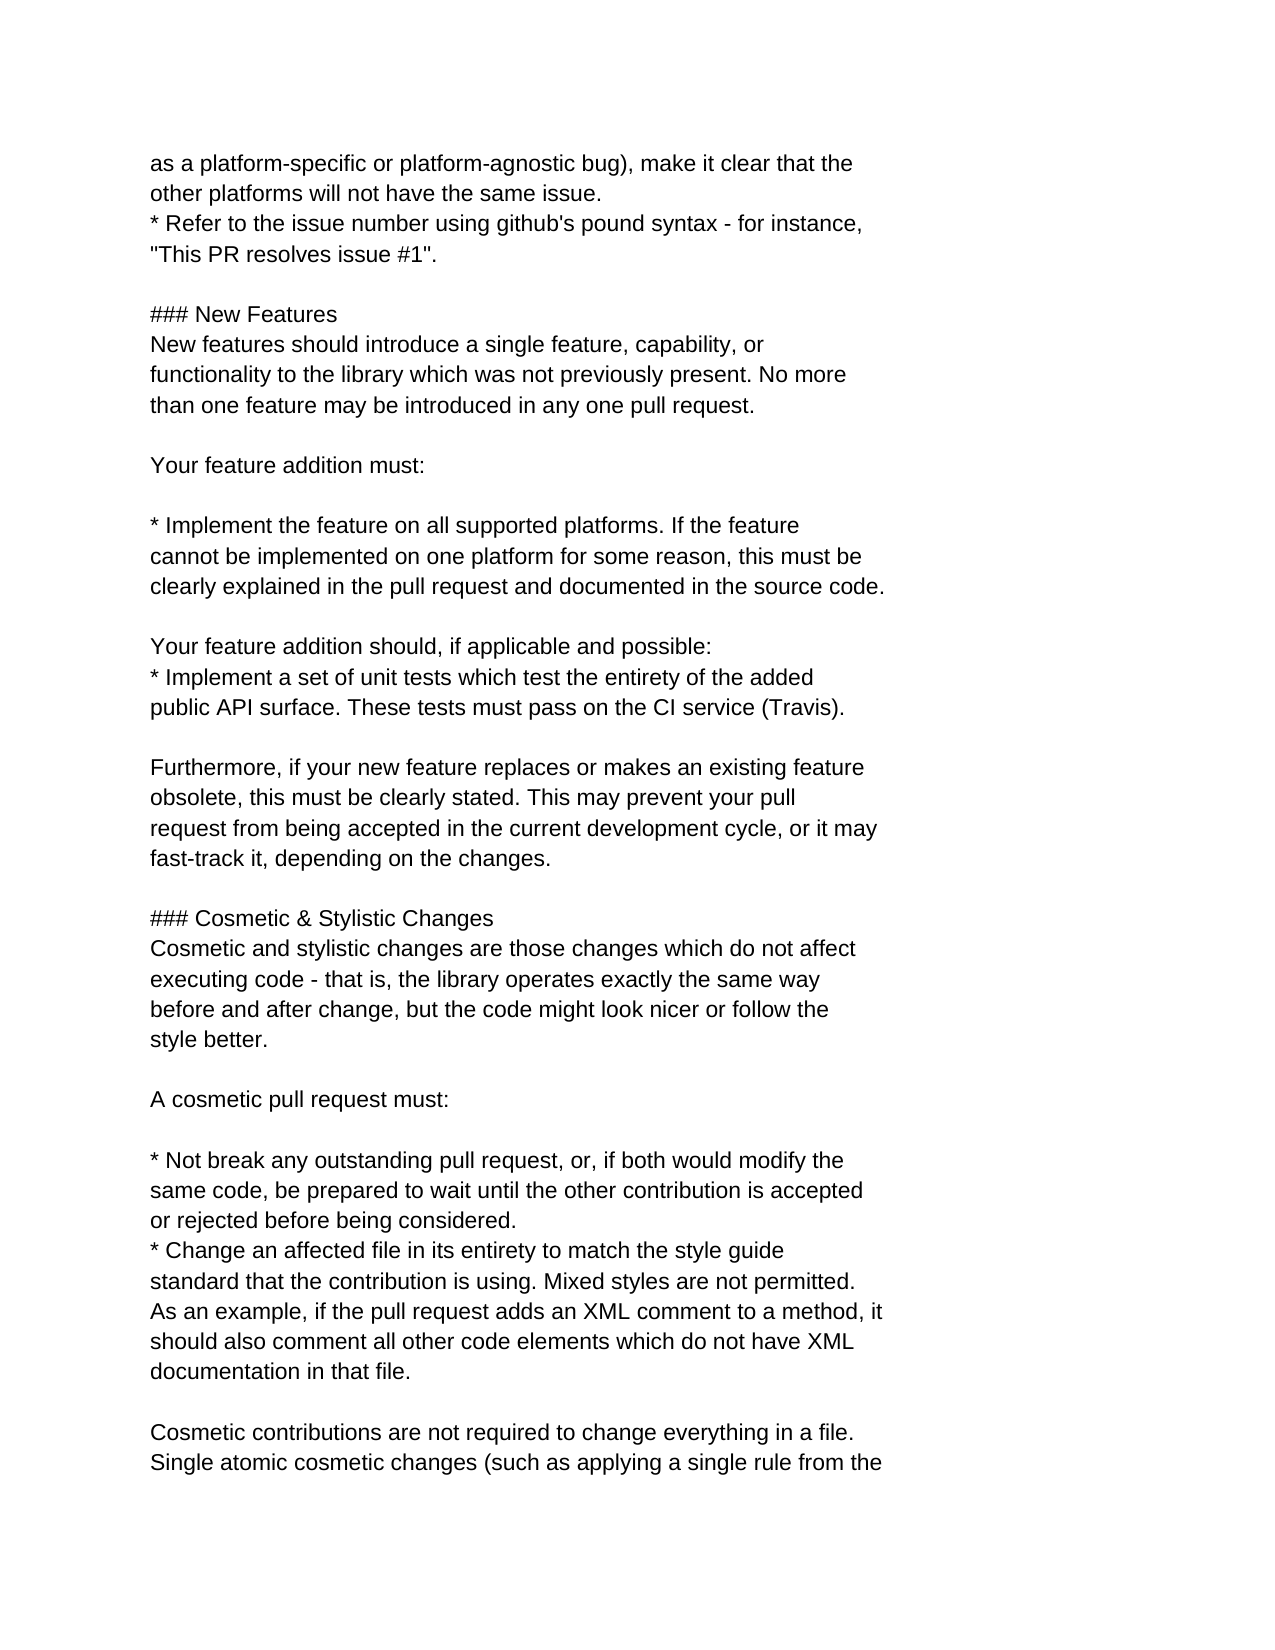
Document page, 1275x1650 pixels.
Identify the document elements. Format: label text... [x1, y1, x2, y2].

text * Not break any outstanding pull request, or, if both would modify the [150, 1147, 1125, 1173]
text before and after change, but the code might look nicer or follow the [150, 996, 1125, 1022]
text Cosmetic and stylistic changes are those changes which do not affect [150, 935, 1125, 962]
text * Implement a set of unit tests which test the entirety of the added [150, 663, 1125, 690]
text Single atomic cosmetic changes (such as applying a single rule from the [150, 1449, 1125, 1475]
text standard that the contribution is using. Mixed styles are not permitted. [150, 1268, 1125, 1294]
text functionality to the library which was not previously present. No more [150, 361, 1125, 388]
text A cosmetic pull request must: [150, 1086, 1125, 1113]
text Furthermore, if your new feature replaces or makes an existing feature [150, 754, 1125, 781]
text other platforms will not have the same issue. [150, 180, 1125, 207]
text fast-track it, depending on the changes. [150, 845, 1125, 871]
text request from being accepted in the current development cycle, or it may [150, 814, 1125, 841]
text * Implement the feature on all supported platforms. If the feature [150, 512, 1125, 539]
text "This PR resolves issue #1". [150, 241, 1125, 267]
text New features should introduce a single feature, capability, or [150, 331, 1125, 358]
text same code, be prepared to wait until the other contribution is accepted [150, 1177, 1125, 1203]
text as a platform-specific or platform-agnostic bug), make it clear that the [150, 150, 1125, 176]
text Your feature addition must: [150, 452, 1125, 478]
text or rejected before being considered. [150, 1207, 1125, 1234]
text * Change an affected file in its entirety to match the style guide [150, 1237, 1125, 1264]
text obsolete, this must be clearly stated. This may prevent your pull [150, 784, 1125, 811]
text should also comment all other code elements which do not have XML [150, 1328, 1125, 1354]
text executing code - that is, the library operates exactly the same way [150, 966, 1125, 992]
text Your feature addition should, if applicable and possible: [150, 633, 1125, 660]
text public API surface. These tests must pass on the CI service (Travis). [150, 694, 1125, 720]
text than one feature may be introduced in any one pull request. [150, 392, 1125, 418]
text ### Cosmetic & Stylistic Changes [150, 905, 1125, 932]
text As an example, if the pull request adds an XML comment to a method, it [150, 1298, 1125, 1324]
text style better. [150, 1026, 1125, 1052]
text documentation in that file. [150, 1358, 1125, 1385]
text clearly explained in the pull request and documented in the source code. [150, 573, 1125, 599]
text Cosmetic contributions are not required to change everything in a file. [150, 1419, 1125, 1445]
text * Refer to the issue number using github's pound syntax - for instance, [150, 210, 1125, 237]
text ### New Features [150, 301, 1125, 327]
text cannot be implemented on one platform for some reason, this must be [150, 543, 1125, 569]
